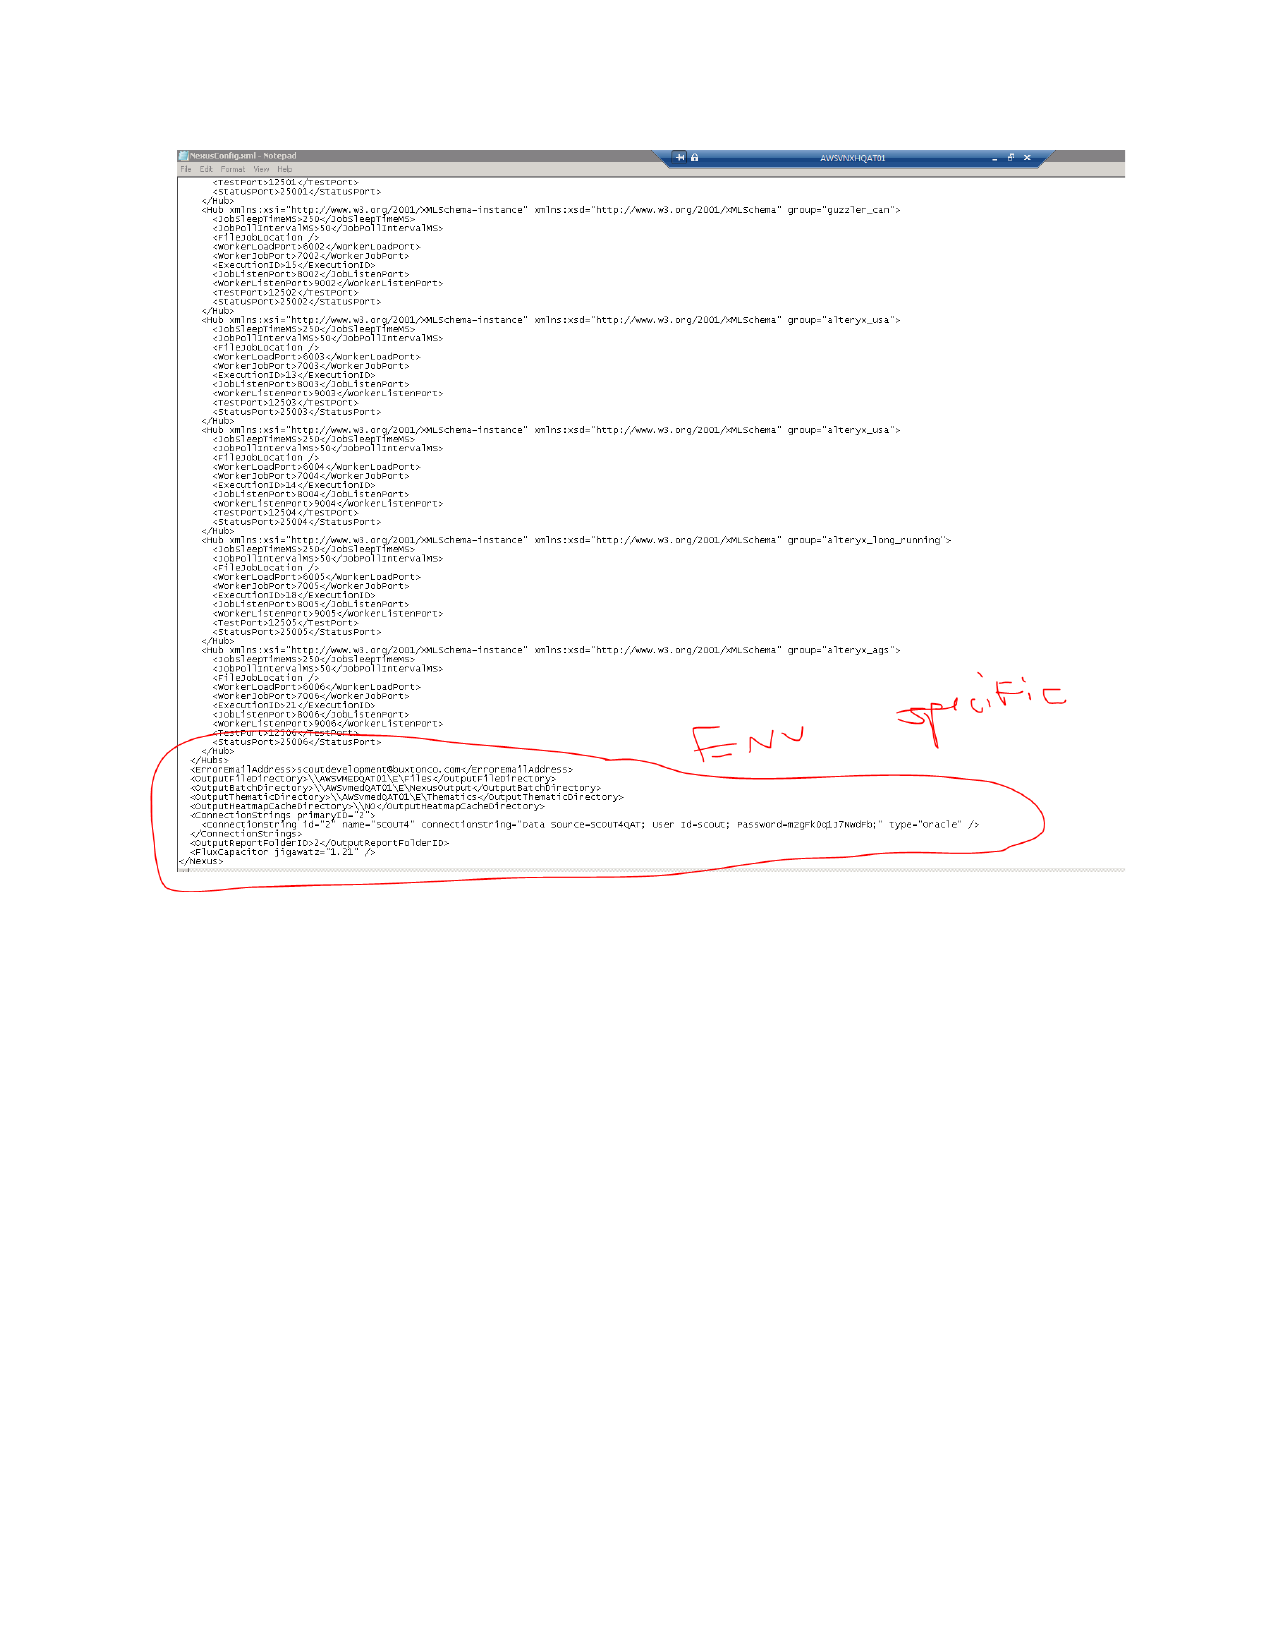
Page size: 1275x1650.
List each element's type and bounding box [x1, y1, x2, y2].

picture [150, 150, 1125, 892]
